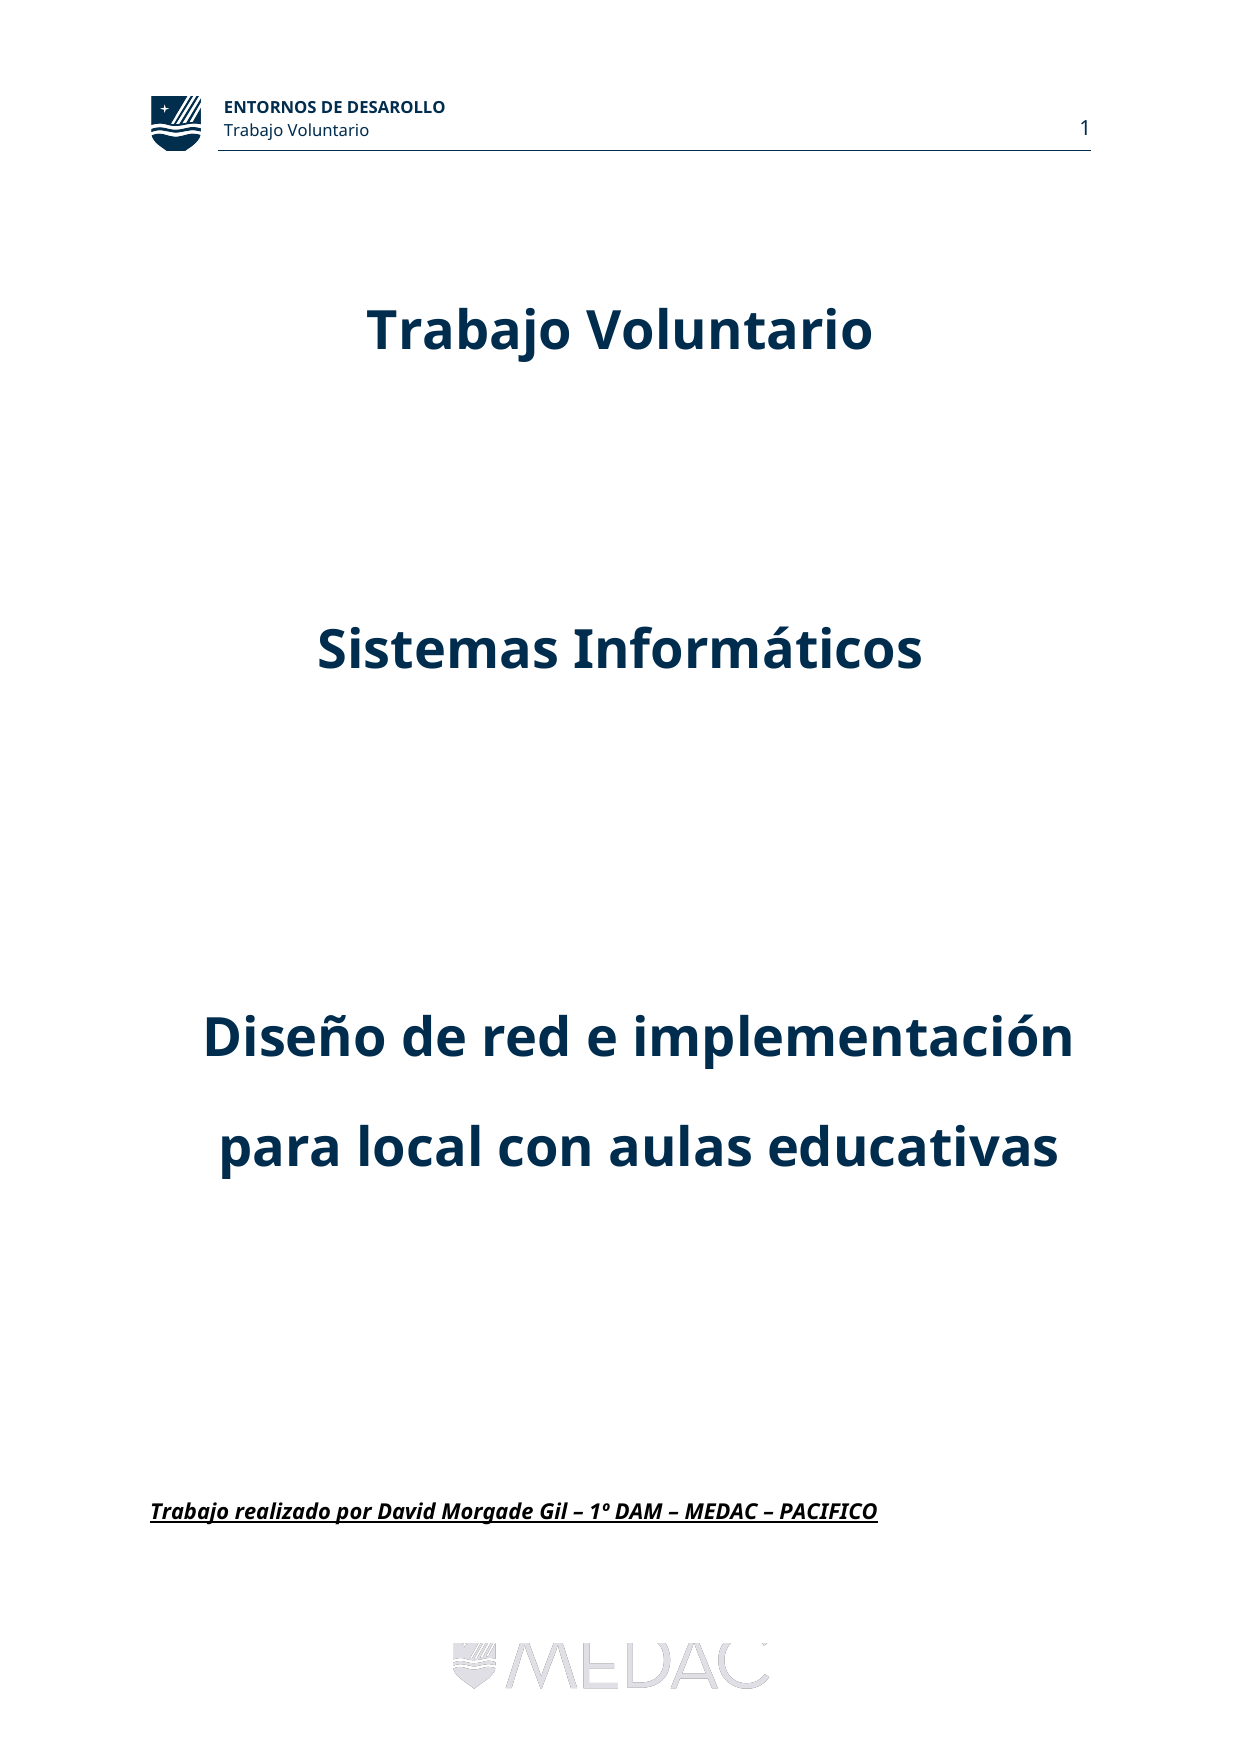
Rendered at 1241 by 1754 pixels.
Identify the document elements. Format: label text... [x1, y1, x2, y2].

picture [428, 1643, 794, 1699]
title Diseño de red e implementación para local con aulas educativas [187, 998, 1090, 1183]
title Trabajo Voluntario [150, 291, 1090, 365]
title Sistemas Informáticos [150, 611, 1090, 685]
picture [138, 79, 209, 173]
text Trabajo realizado por David Morgade Gil – 1º DAM – MEDAC – PACIFICO [150, 1496, 1090, 1526]
